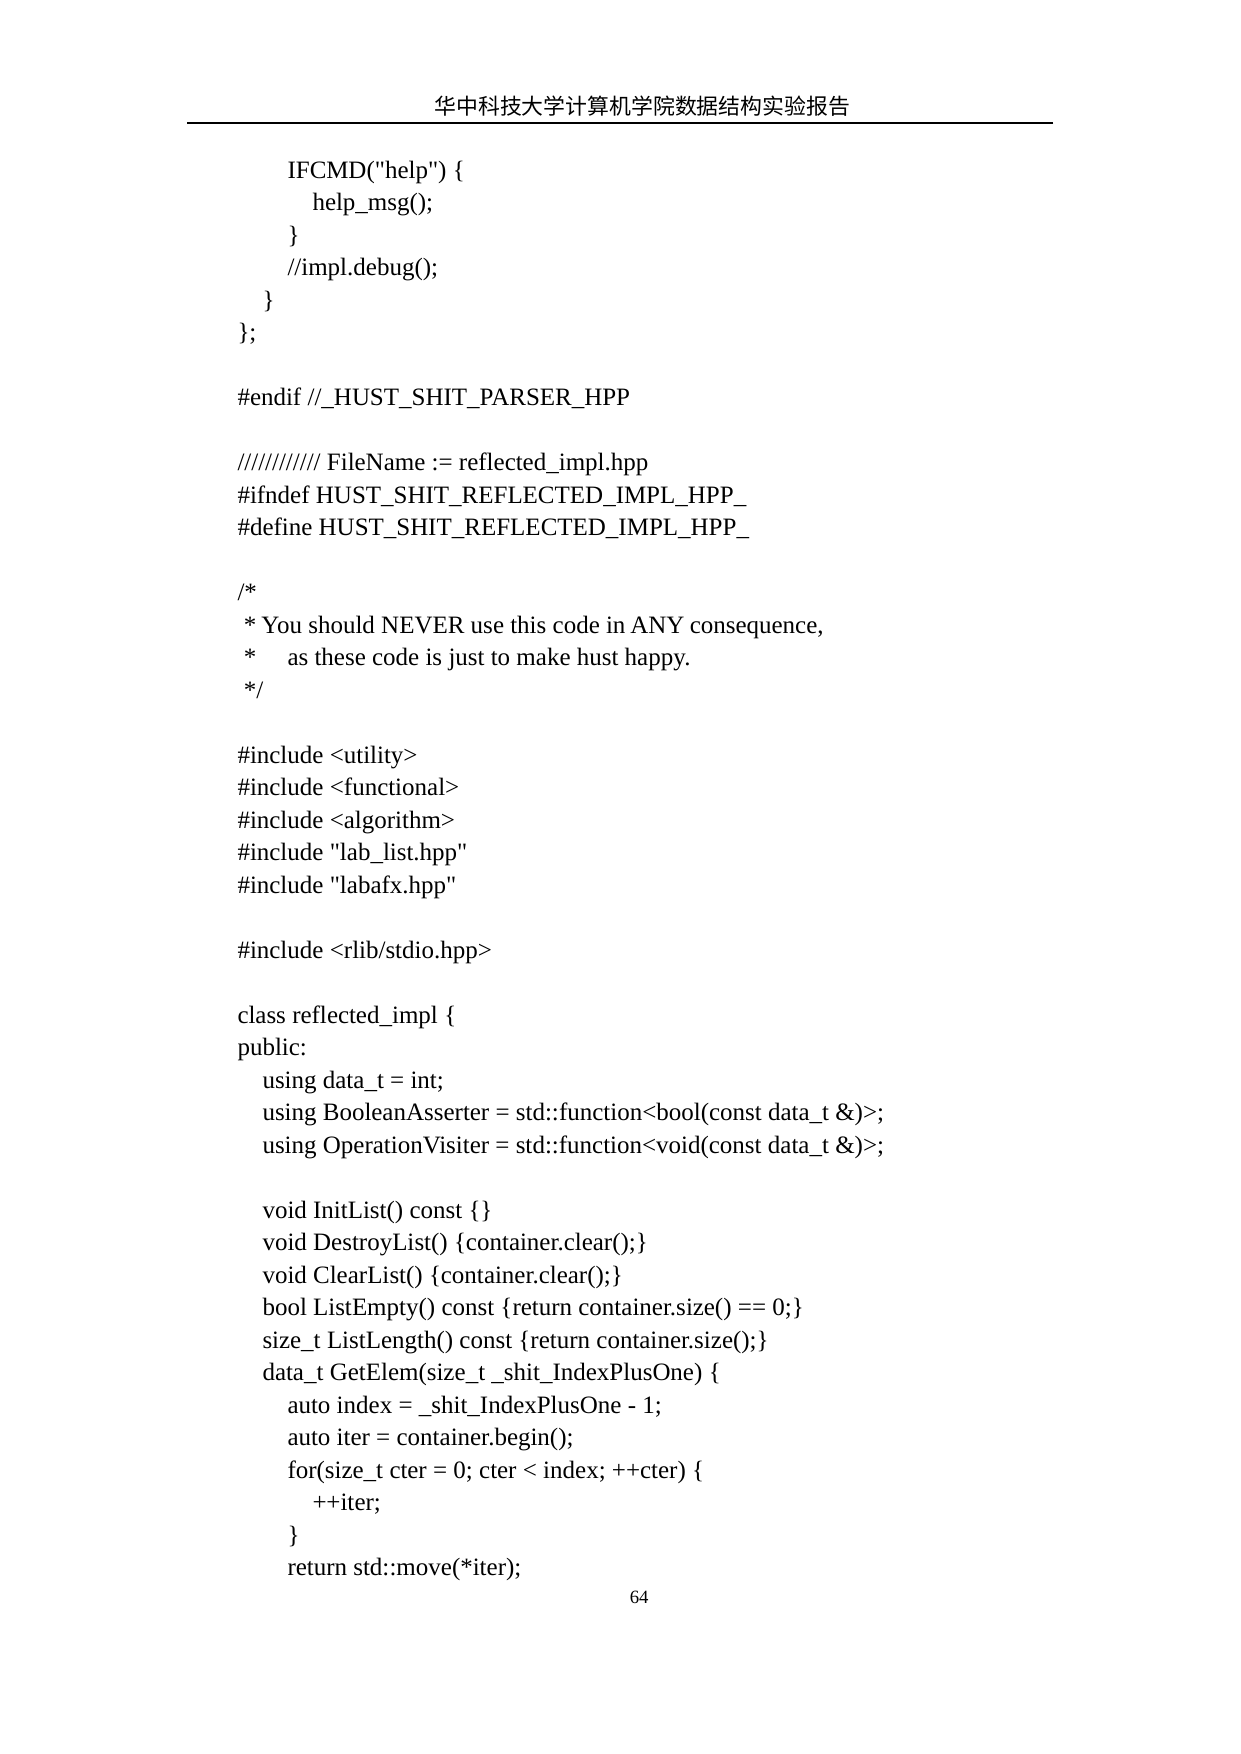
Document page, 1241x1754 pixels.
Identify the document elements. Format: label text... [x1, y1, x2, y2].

text } [187, 1518, 1053, 1551]
text } [187, 218, 1053, 251]
text help_msg(); [187, 186, 1053, 218]
text data_t GetElem(size_t _shit_IndexPlusOne) { [187, 1356, 1053, 1388]
text #include <algorithm> [187, 803, 1053, 836]
text size_t ListLength() const {return container.size();} [187, 1323, 1053, 1356]
text /* [187, 576, 1053, 608]
text auto iter = container.begin(); [187, 1421, 1053, 1453]
text } [187, 283, 1053, 316]
text * as these code is just to make hust happy. [187, 641, 1053, 673]
text void InitList() const {} [187, 1193, 1053, 1226]
text //////////// FileName := reflected_impl.hpp [187, 446, 1053, 478]
text #include <functional> [187, 771, 1053, 803]
text //impl.debug(); [187, 251, 1053, 283]
text IFCMD("help") { [187, 153, 1053, 186]
text void ClearList() {container.clear();} [187, 1258, 1053, 1291]
text auto index = _shit_IndexPlusOne - 1; [187, 1388, 1053, 1421]
text #include <utility> [187, 738, 1053, 771]
text }; [187, 316, 1053, 348]
text #include <rlib/stdio.hpp> [187, 933, 1053, 966]
text #ifndef HUST_SHIT_REFLECTED_IMPL_HPP_ [187, 478, 1053, 511]
text using BooleanAsserter = std::function<bool(const data_t &)>; [187, 1096, 1053, 1128]
text bool ListEmpty() const {return container.size() == 0;} [187, 1291, 1053, 1323]
text public: [187, 1031, 1053, 1063]
text #define HUST_SHIT_REFLECTED_IMPL_HPP_ [187, 511, 1053, 543]
text class reflected_impl { [187, 998, 1053, 1031]
text ++iter; [187, 1486, 1053, 1518]
text * You should NEVER use this code in ANY consequence, [187, 608, 1053, 641]
text #include "lab_list.hpp" [187, 836, 1053, 868]
text using data_t = int; [187, 1063, 1053, 1096]
text for(size_t cter = 0; cter < index; ++cter) { [187, 1453, 1053, 1486]
text return std::move(*iter); [187, 1551, 1053, 1583]
text using OperationVisiter = std::function<void(const data_t &)>; [187, 1128, 1053, 1161]
text */ [187, 673, 1053, 706]
text #endif //_HUST_SHIT_PARSER_HPP [187, 381, 1053, 413]
text void DestroyList() {container.clear();} [187, 1226, 1053, 1258]
text #include "labafx.hpp" [187, 868, 1053, 901]
